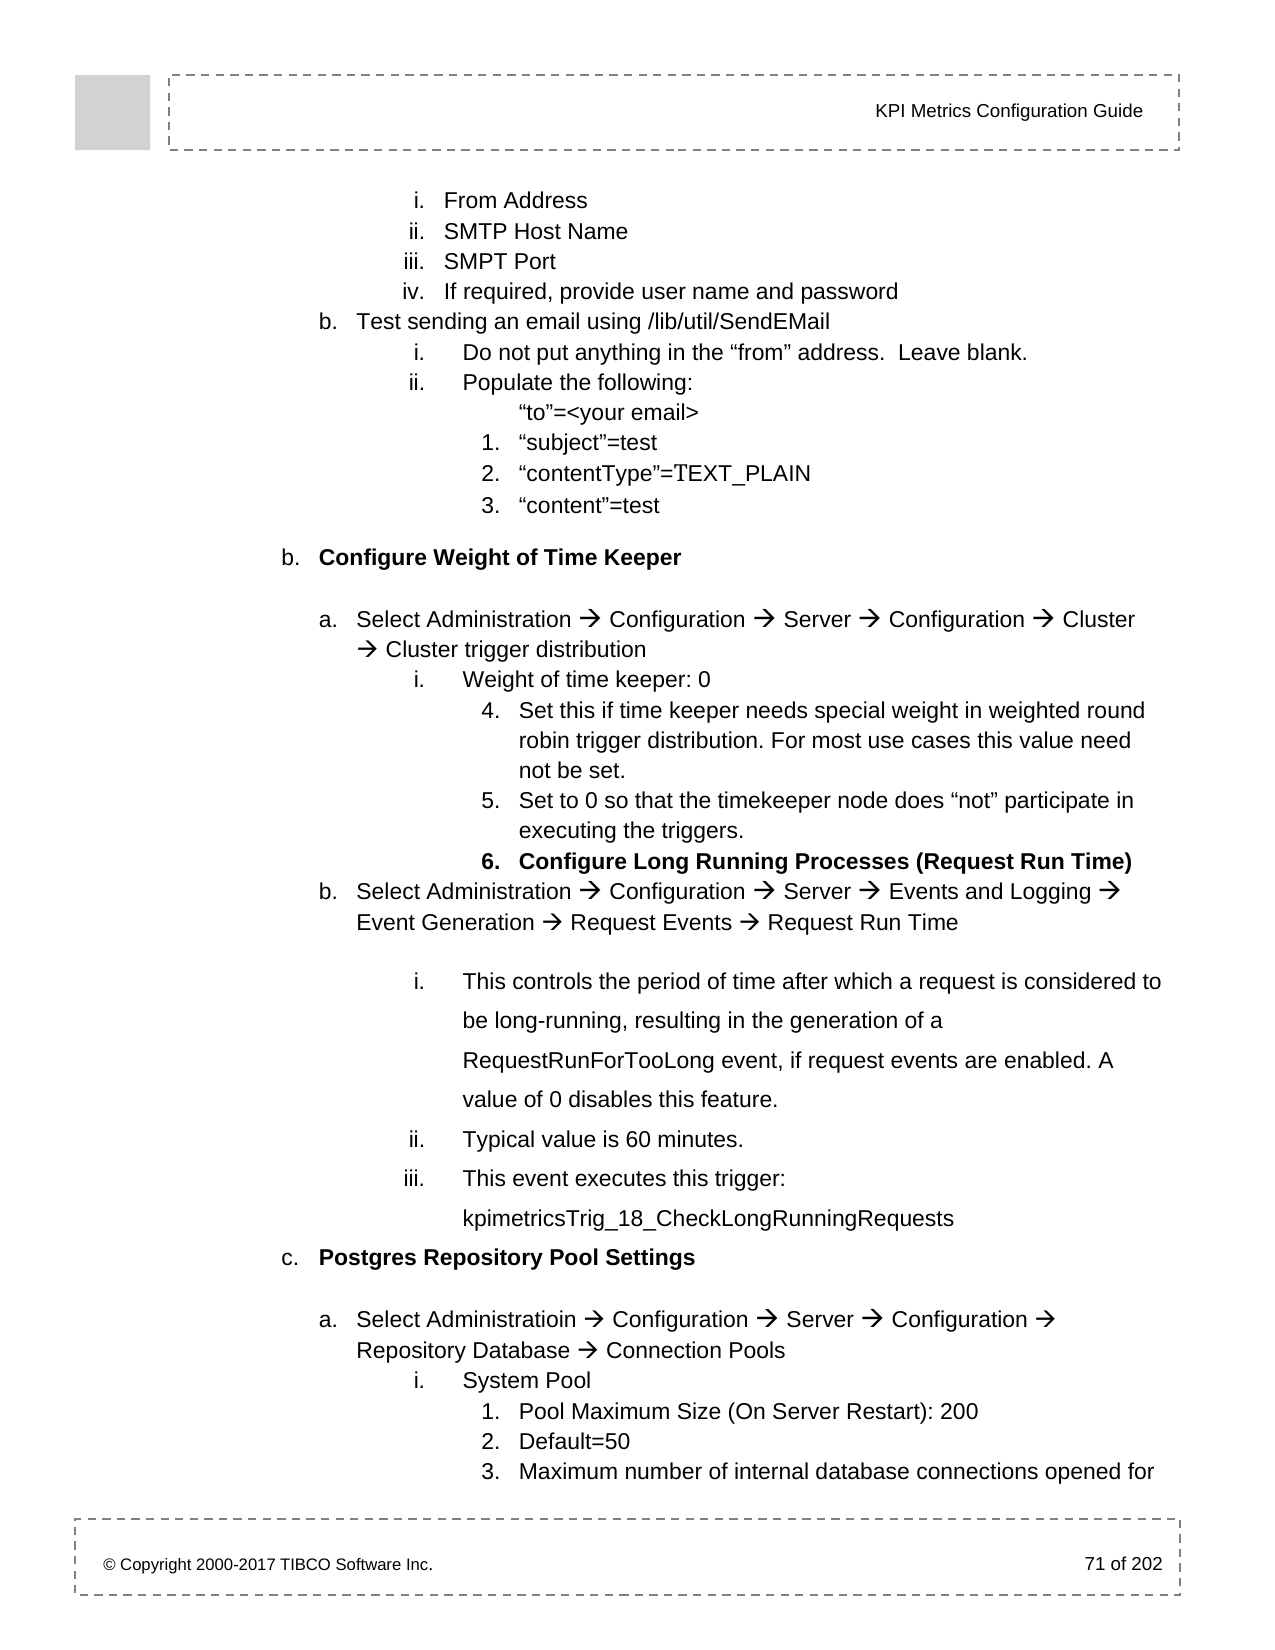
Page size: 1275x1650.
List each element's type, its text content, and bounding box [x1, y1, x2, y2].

list Select Administration Configuration Server Events and Logging Event Generation Request Events Request Run Time [319, 878, 1162, 935]
list “subject”=test [481, 429, 1162, 456]
list Typical value is 60 minutes. [425, 1126, 1162, 1152]
list From Address [425, 187, 1162, 214]
list Populate the following: [425, 369, 1162, 395]
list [481, 1458, 1162, 1484]
list Test sending an email using /lib/util/SendEMail [319, 308, 1162, 335]
list SMPT Port [425, 248, 1162, 274]
list This event executes this trigger: kpimetricsTrig_18_CheckLongRunningRequests [425, 1165, 1162, 1231]
list Do not put anything in the “from” address. Leave blank. [425, 338, 1162, 365]
list Postgres Repository Pool Settings [281, 1244, 1162, 1271]
list Set this if time keeper needs special weight in weighted round robin trigger distribution. For most use cases this value need not be set. [481, 697, 1162, 783]
list Configure Weight of Time Keeper [281, 543, 1162, 570]
list Select Administratioin Configuration Server Configuration Repository Database Connection Pools [319, 1306, 1162, 1363]
list Weight of time keeper: 0 [425, 666, 1162, 693]
list Select Administration Configuration Server Configuration Cluster Cluster trigger distribution [319, 606, 1162, 663]
list “to”=<your email> [519, 399, 1162, 425]
list Configure Long Running Processes (Request Run Time) [481, 848, 1162, 874]
list “content”=test [481, 492, 1162, 519]
list “contentType”=TEXT_PLAIN [481, 459, 1162, 488]
list This controls the period of time after which a request is considered to be long-running, resulting in the generation of a RequestRunForTooLong event, if request events are enabled. A value of 0 disables this feature. [425, 968, 1162, 1113]
list Set to 0 so that the timekeeper node does “not” participate in executing the triggers. [481, 787, 1162, 844]
list System Pool [425, 1367, 1162, 1394]
list If required, provide user name and password [425, 278, 1162, 304]
list Default=50 [481, 1428, 1162, 1454]
list Pool Maximum Size (On Server Restart): 200 [481, 1398, 1162, 1424]
list SMTP Host Name [425, 218, 1162, 244]
